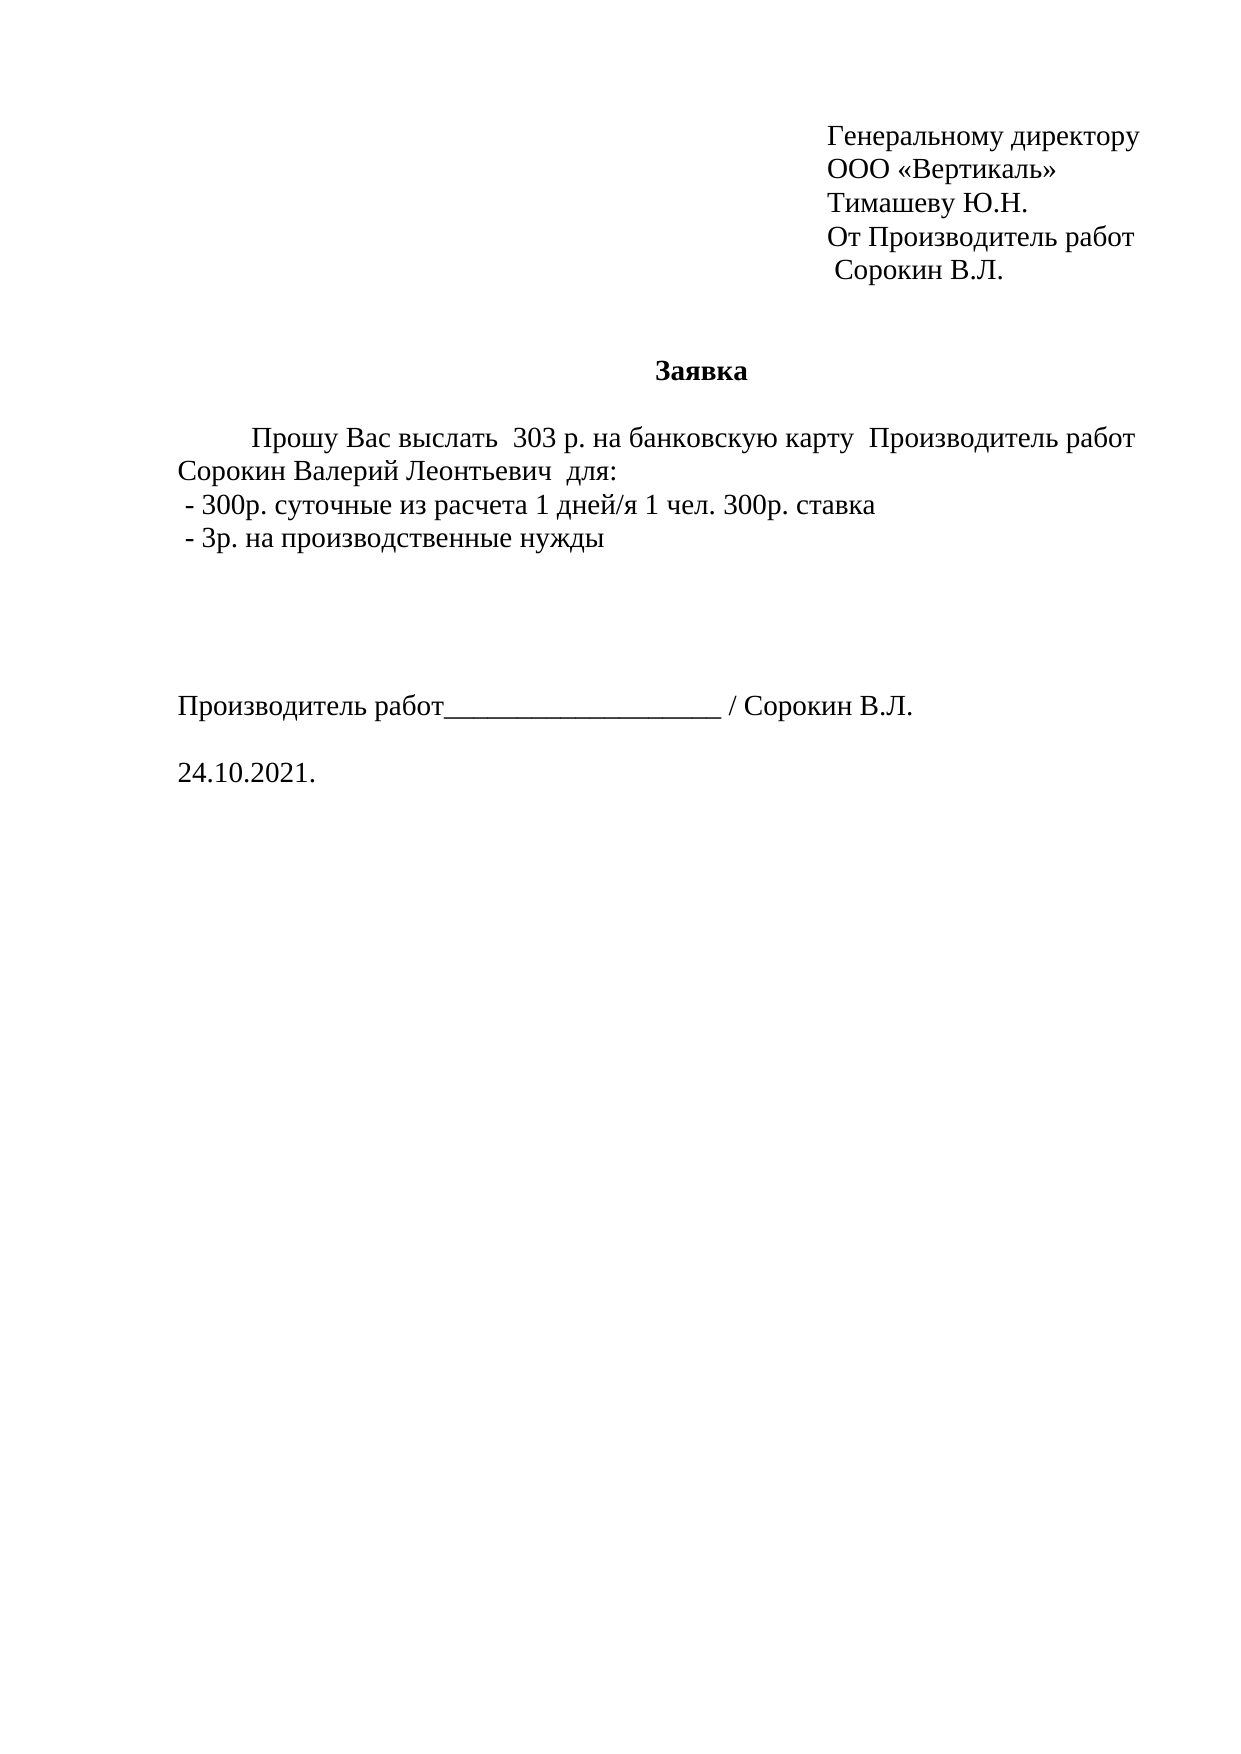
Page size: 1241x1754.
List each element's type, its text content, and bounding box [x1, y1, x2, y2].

text ООО «Вертикаль» [177, 152, 1152, 185]
text Сорокин В.Л. [177, 252, 1152, 286]
text Генеральному директору [177, 118, 1152, 152]
text От Производитель работ [177, 219, 1152, 252]
text Тимашеву Ю.Н. [177, 185, 1152, 219]
text Прошу Вас выслать 303 р. на банковскую карту Производитель работ Сорокин Валерий Леонтьевич для: - 300р. суточные из расчета 1 дней/я 1 чел. 300р. ставка - 3р. на производственные нужды [177, 420, 1152, 588]
text 24.10.2021. [177, 755, 1152, 789]
subtitle Заявка [177, 353, 1152, 386]
text Производитель работ___________________ / Сорокин В.Л. [177, 688, 1152, 722]
